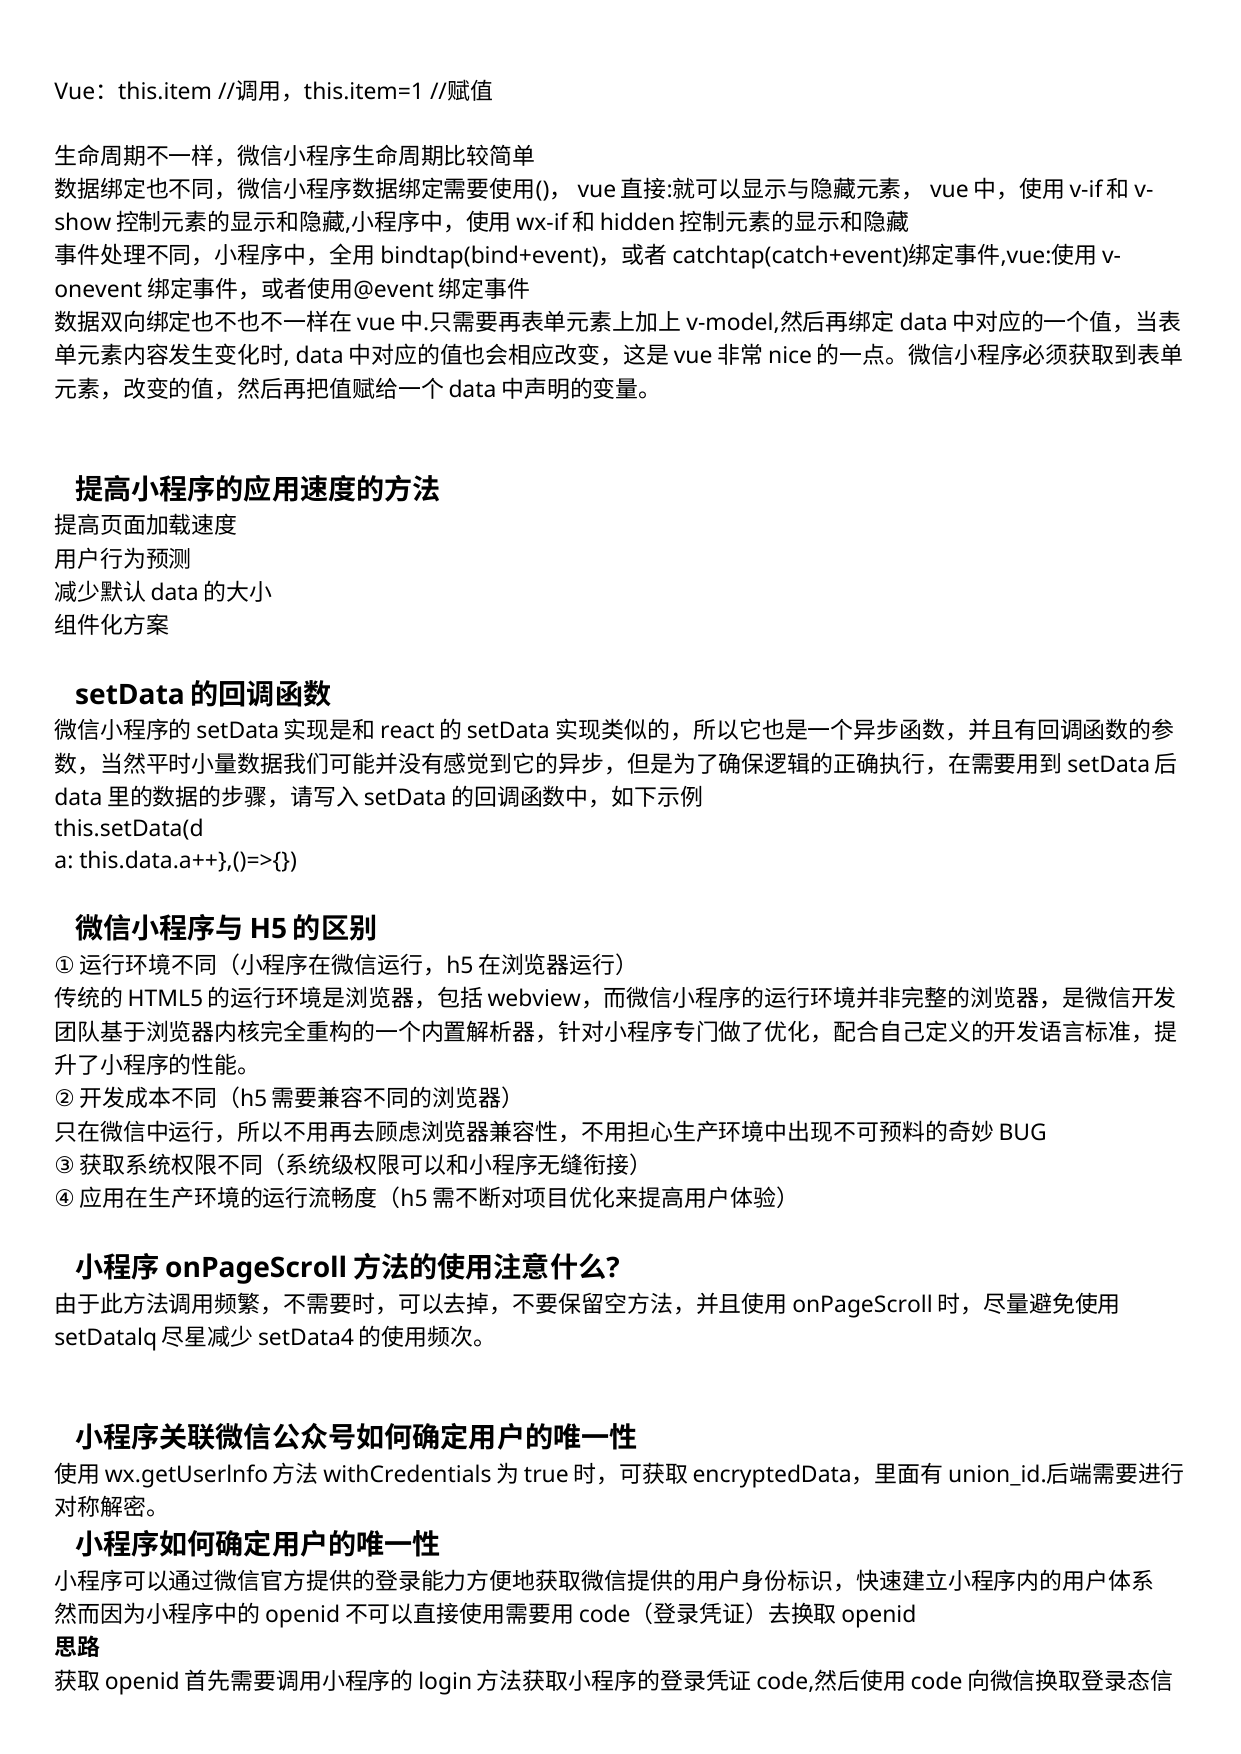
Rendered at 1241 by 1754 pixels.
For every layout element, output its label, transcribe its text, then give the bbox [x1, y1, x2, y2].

text ④应用在生产环境的运行流畅度（h5需不断对项目优化来提高用户体验） [54, 1180, 1188, 1213]
subtitle 小程序onPageScroll方法的使用注意什么? [75, 1245, 1188, 1286]
text 生命周期不一样，微信小程序生命周期比较简单 [54, 137, 1188, 171]
subtitle 提高小程序的应用速度的方法 [75, 467, 1188, 507]
subtitle 小程序如何确定用户的唯一性 [75, 1522, 1188, 1563]
text this.setData(d [54, 812, 1188, 844]
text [54, 1662, 1188, 1696]
text 思路 [54, 1629, 1188, 1662]
text 微信小程序的setData实现是和react的setData 实现类似的，所以它也是一个异步函数，并且有回调函数的参数，当然平时小量数据我们可能并没有感觉到它的异步，但是为了确保逻辑的正确执行，在需要用到setData后data里的数据的步骤，请写入setData的回调函数中，如下示例 [54, 712, 1188, 812]
text 用户行为预测 [54, 541, 1188, 574]
text Vue：this.item //调用，this.item=1 //赋值 [54, 73, 1188, 106]
text ③获取系统权限不同（系统级权限可以和小程序无缝衔接） [54, 1147, 1188, 1180]
text ①运行环境不同（小程序在微信运行，h5在浏览器运行） [54, 947, 1188, 980]
text 数据双向绑定也不也不一样在vue中.只需要再表单元素上加上 v-model,然后再绑定 data中对应的一个值，当表单元素内容发生变化时, data中对应的值也会相应改变，这是vue非常 nice的一点。微信小程序必须获取到表单元素，改变的值，然后再把值赋给一个data中声明的变量。 [54, 304, 1188, 404]
text 传统的HTML5的运行环境是浏览器，包括webview，而微信小程序的运行环境并非完整的浏览器，是微信开发团队基于浏览器内核完全重构的一个内置解析器，针对小程序专门做了优化，配合自己定义的开发语言标准，提升了小程序的性能。 [54, 980, 1188, 1080]
subtitle 小程序关联微信公众号如何确定用户的唯一性 [75, 1415, 1188, 1455]
text 数据绑定也不同，微信小程序数据绑定需要使用()， vue直接:就可以显示与隐藏元素， vue中，使用v-if和v-show控制元素的显示和隐藏,小程序中，使用wx-if和hidden控制元素的显示和隐藏 [54, 171, 1188, 237]
text 使用wx.getUserlnfo方法withCredentials为true时，可获取encryptedData，里面有union_id.后端需要进行对称解密。 [54, 1455, 1188, 1522]
subtitle 微信小程序与H5的区别 [75, 906, 1188, 947]
text ②开发成本不同（h5需要兼容不同的浏览器） [54, 1080, 1188, 1113]
text 减少默认data的大小 [54, 574, 1188, 607]
text 小程序可以通过微信官方提供的登录能力方便地获取微信提供的用户身份标识，快速建立小程序内的用户体系 [54, 1563, 1188, 1596]
text 然而因为小程序中的openid不可以直接使用需要用code（登录凭证）去换取openid [54, 1596, 1188, 1629]
text 提高页面加载速度 [54, 507, 1188, 541]
text 组件化方案 [54, 607, 1188, 640]
text a: this.data.a++},()=>{}) [54, 844, 1188, 875]
subtitle setData的回调函数 [75, 672, 1188, 712]
text 只在微信中运行，所以不用再去顾虑浏览器兼容性，不用担心生产环境中出现不可预料的奇妙BUG [54, 1113, 1188, 1147]
text 事件处理不同，小程序中，全用 bindtap(bind+event)，或者catchtap(catch+event)绑定事件,vue:使用v-onevent绑定事件，或者使用@event绑定事件 [54, 237, 1188, 304]
text 由于此方法调用频繁，不需要时，可以去掉，不要保留空方法，并且使用onPageScroll时，尽量避免使用setDatalq尽星减少setData4的使用频次。 [54, 1286, 1188, 1352]
